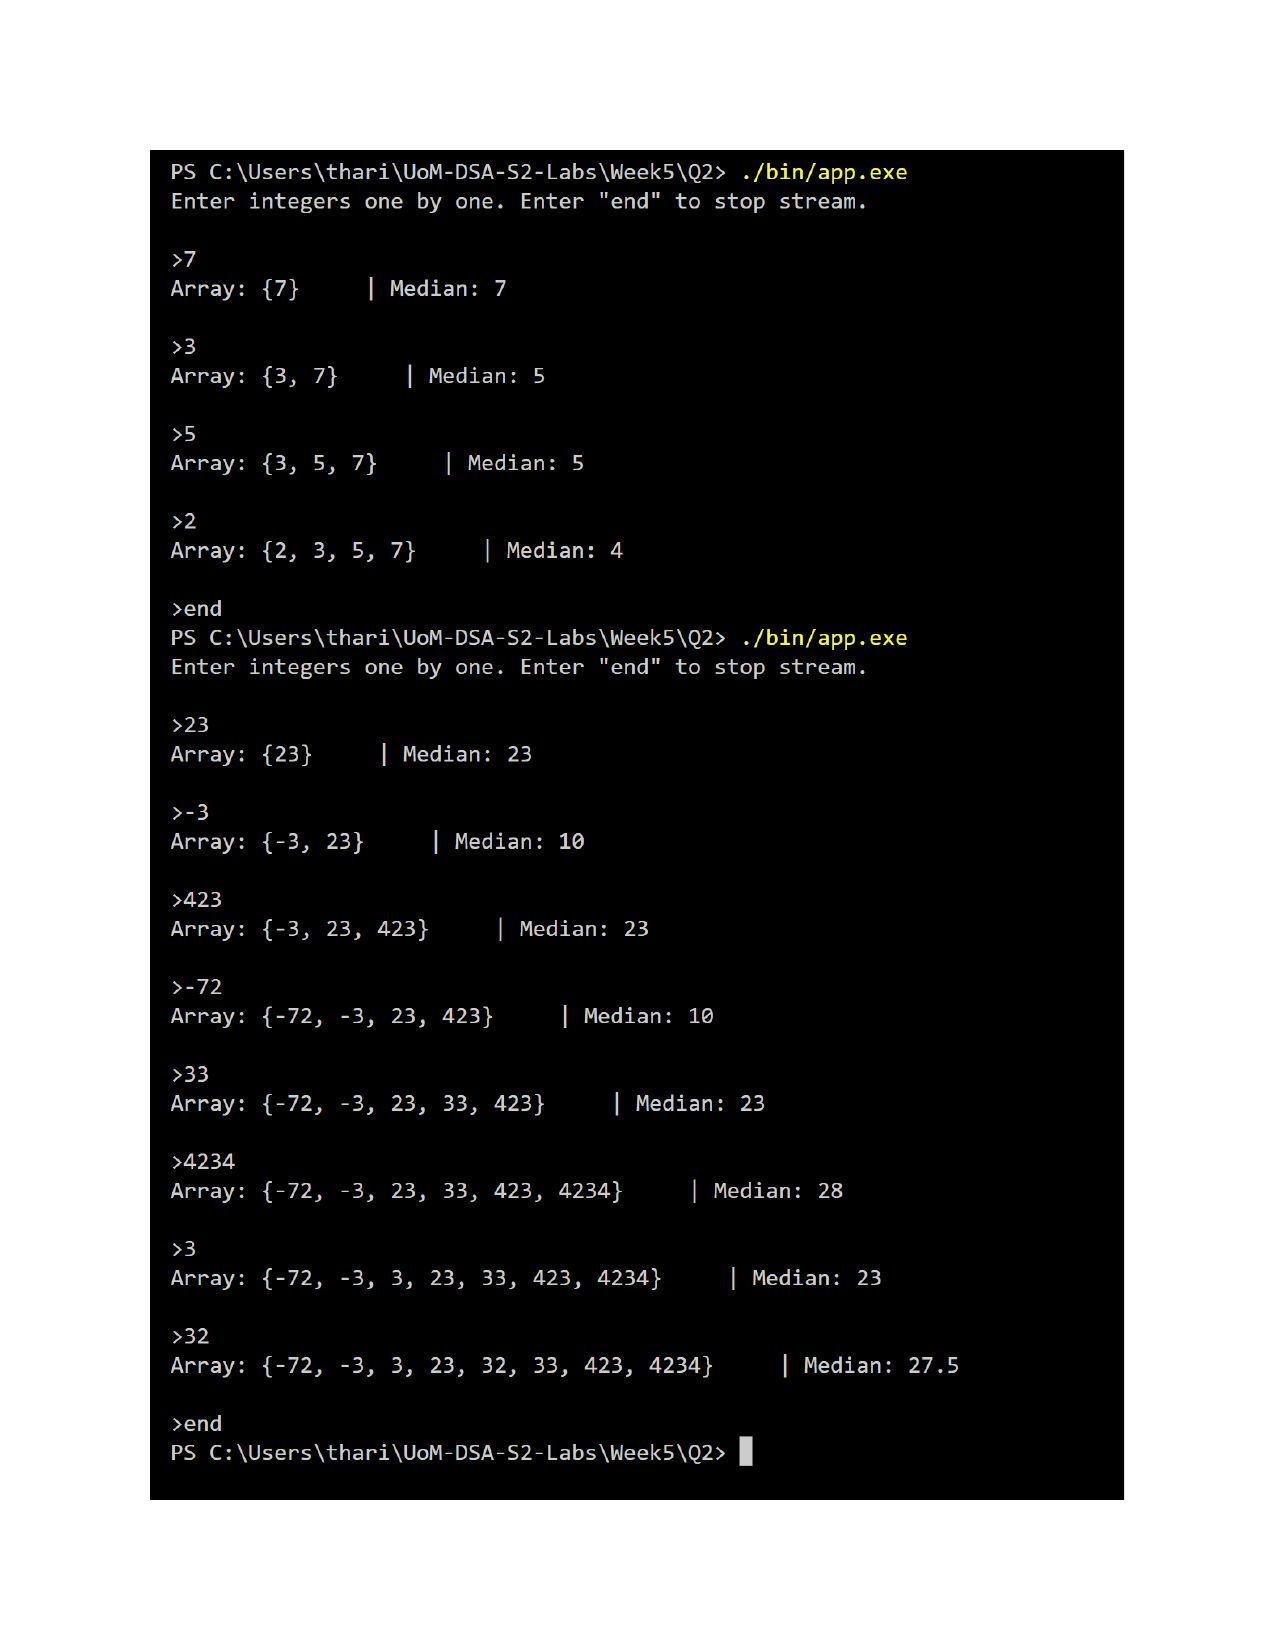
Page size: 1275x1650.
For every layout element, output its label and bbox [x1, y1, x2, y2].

picture [150, 150, 1125, 1500]
